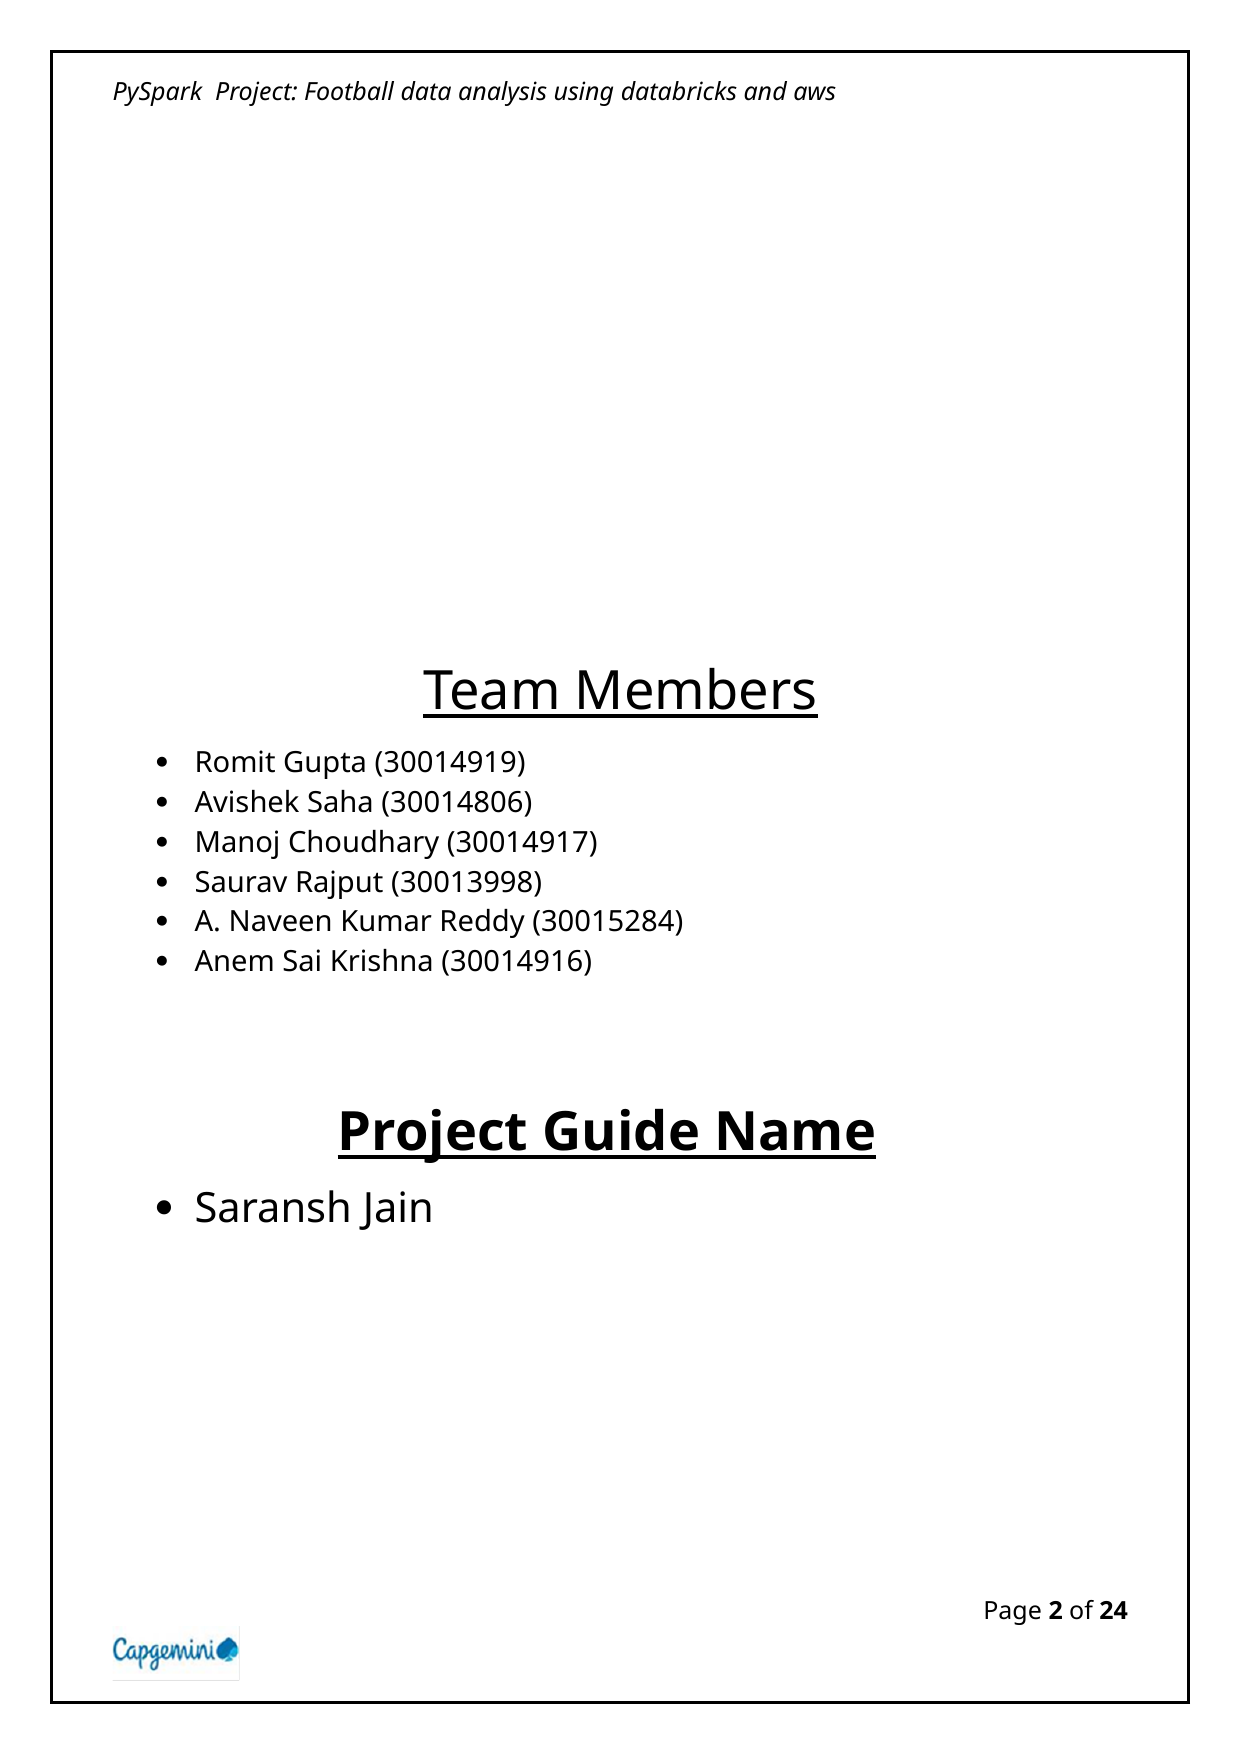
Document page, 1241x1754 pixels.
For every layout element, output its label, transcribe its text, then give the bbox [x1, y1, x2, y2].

list Anem Sai Krishna (30014916) [157, 940, 1128, 980]
list Saransh Jain [157, 1177, 1128, 1234]
text Team Members [112, 651, 1128, 725]
list Saurav Rajput (30013998) [157, 861, 1128, 901]
list A. Naveen Kumar Reddy (30015284) [157, 901, 1128, 940]
list Avishek Saha (30014806) [157, 781, 1128, 821]
picture [112, 1626, 240, 1681]
list Manoj Choudhary (30014917) [157, 821, 1128, 861]
list Romit Gupta (30014919) [157, 742, 1128, 781]
list Project Guide Name [337, 1093, 1128, 1166]
